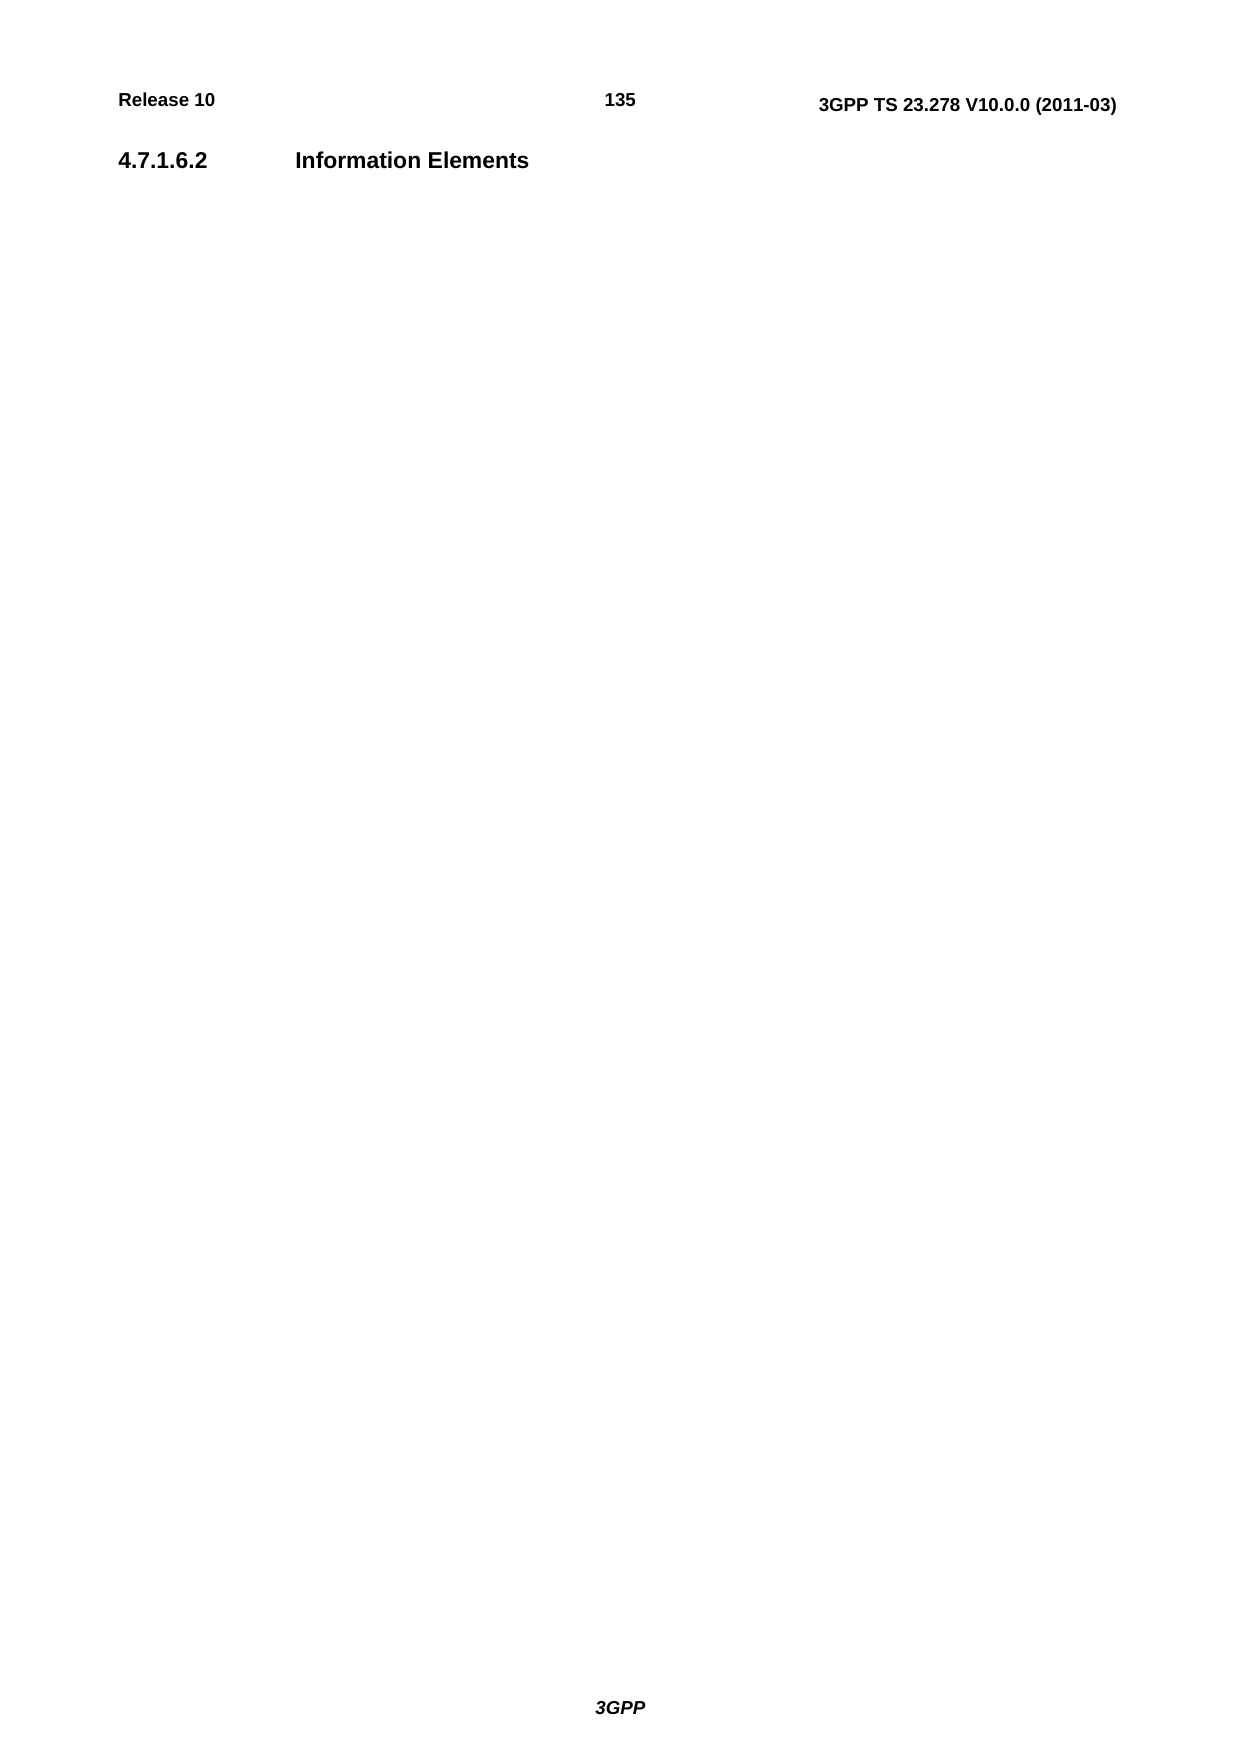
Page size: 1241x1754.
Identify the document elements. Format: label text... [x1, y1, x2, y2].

subtitle 4.7.1.6.2 Information Elements [118, 147, 1122, 174]
